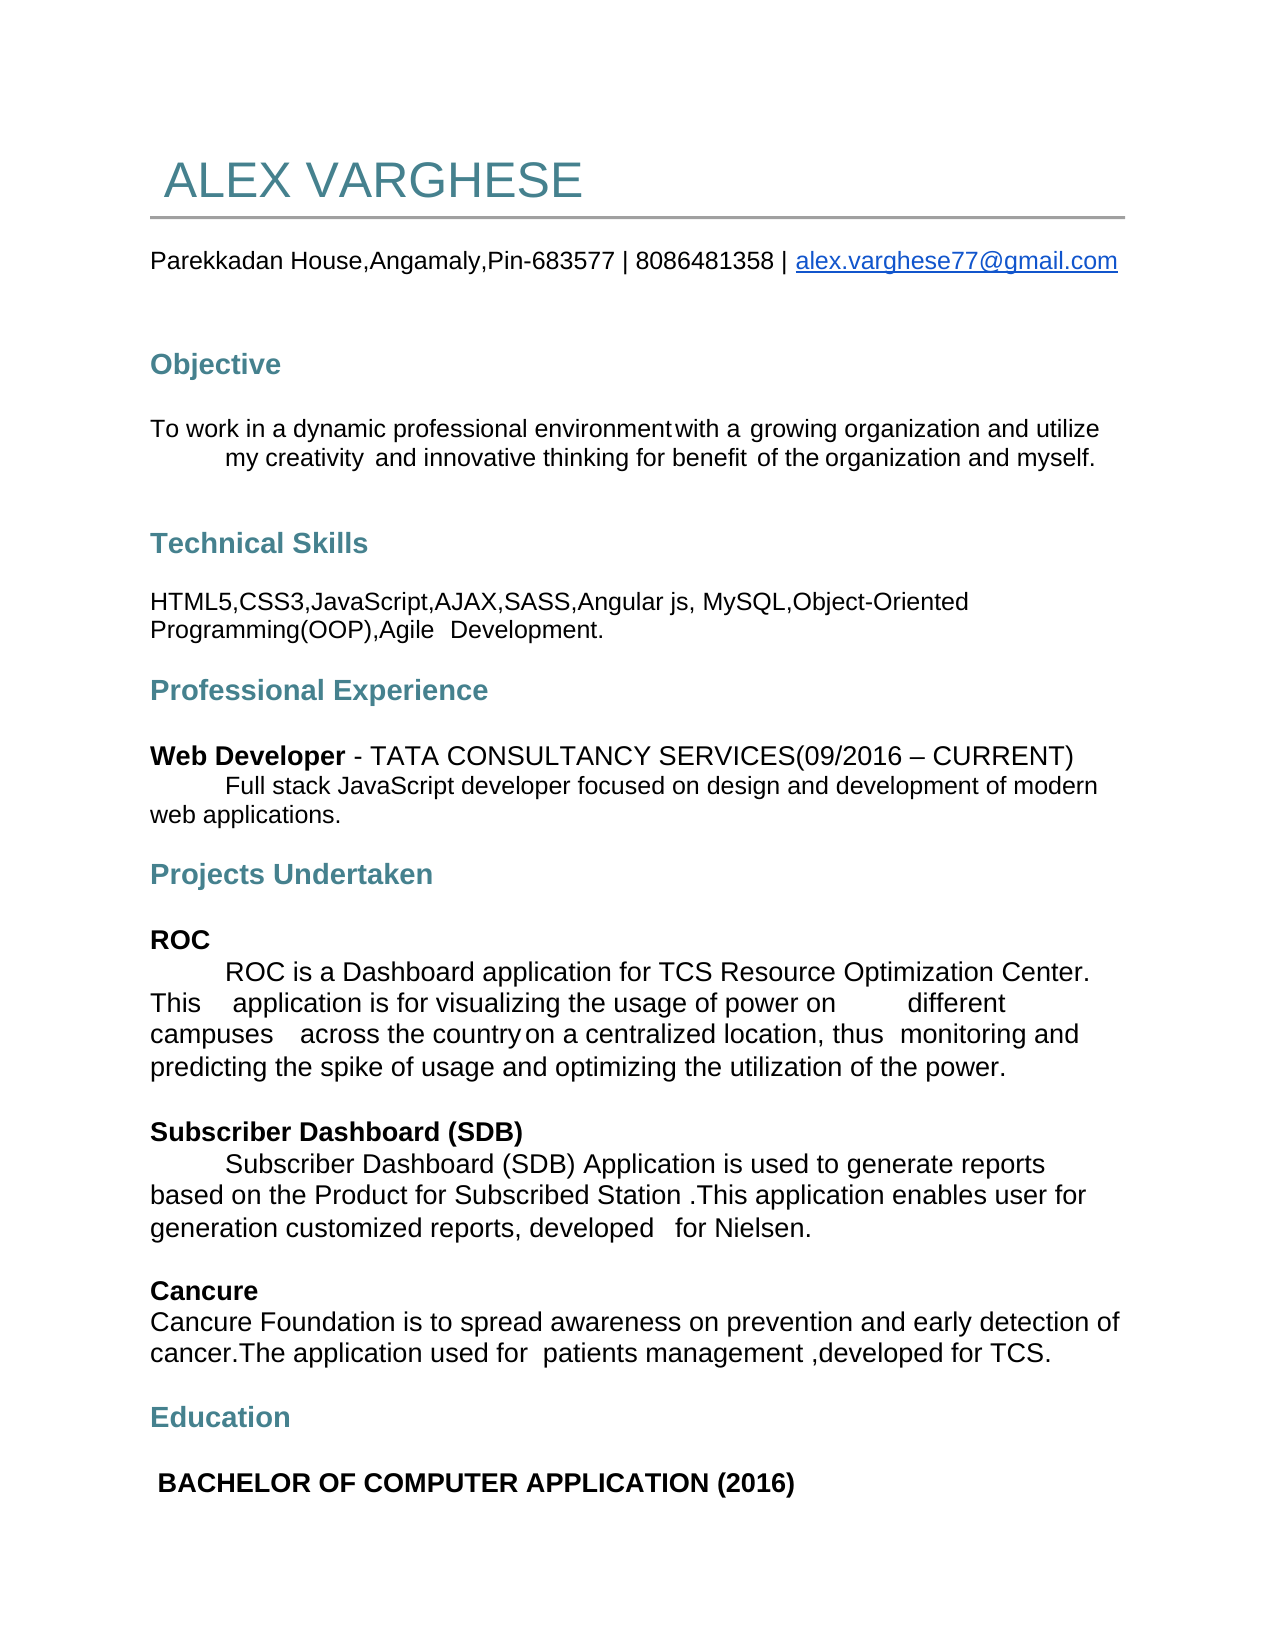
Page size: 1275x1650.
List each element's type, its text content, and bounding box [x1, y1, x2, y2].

text Parekkadan House,Angamaly,Pin-683577 | 8086481358 | alex.varghese77@gmail.com [150, 246, 1125, 275]
text Cancure [150, 1275, 1125, 1306]
text Cancure Foundation is to spread awareness on prevention and early detection of cancer.The application used for patients management ,developed for TCS. [150, 1306, 1125, 1369]
text Subscriber Dashboard (SDB) [150, 1116, 1125, 1148]
text Subscriber Dashboard (SDB) Application is used to generate reports based on the Product for Subscribed Station .This application enables user for generation customized reports, developed for Nielsen. [150, 1148, 1125, 1244]
text ROC [150, 924, 1125, 956]
text BACHELOR OF COMPUTER APPLICATION (2016) [150, 1467, 1125, 1498]
text Web Developer - TATA CONSULTANCY SERVICES(09/2016 – CURRENT) [150, 740, 1125, 771]
text Objective [150, 347, 1125, 380]
text ROC is a Dashboard application for TCS Resource Optimization Center. This application is for visualizing the usage of power on different campuses across the country on a centralized location, thus monitoring and predicting the spike of usage and optimizing the utilization of the power. [150, 956, 1125, 1083]
text Professional Experience [150, 673, 1125, 706]
text HTML5,CSS3,JavaScript,AJAX,SASS,Angular js, MySQL,Object-Oriented Programming(OOP),Agile Development. [150, 586, 1125, 644]
text Projects Undertaken [150, 857, 1125, 891]
text Education [150, 1400, 1125, 1433]
text To work in a dynamic professional environment with a growing organization and utilize my creativity and innovative thinking for benefit of the organization and myself. [150, 414, 1125, 471]
text ALEX VARGHESE [150, 150, 1125, 207]
text Full stack JavaScript developer focused on design and development of modern web applications. [150, 771, 1125, 828]
text Technical Skills [150, 527, 1125, 560]
